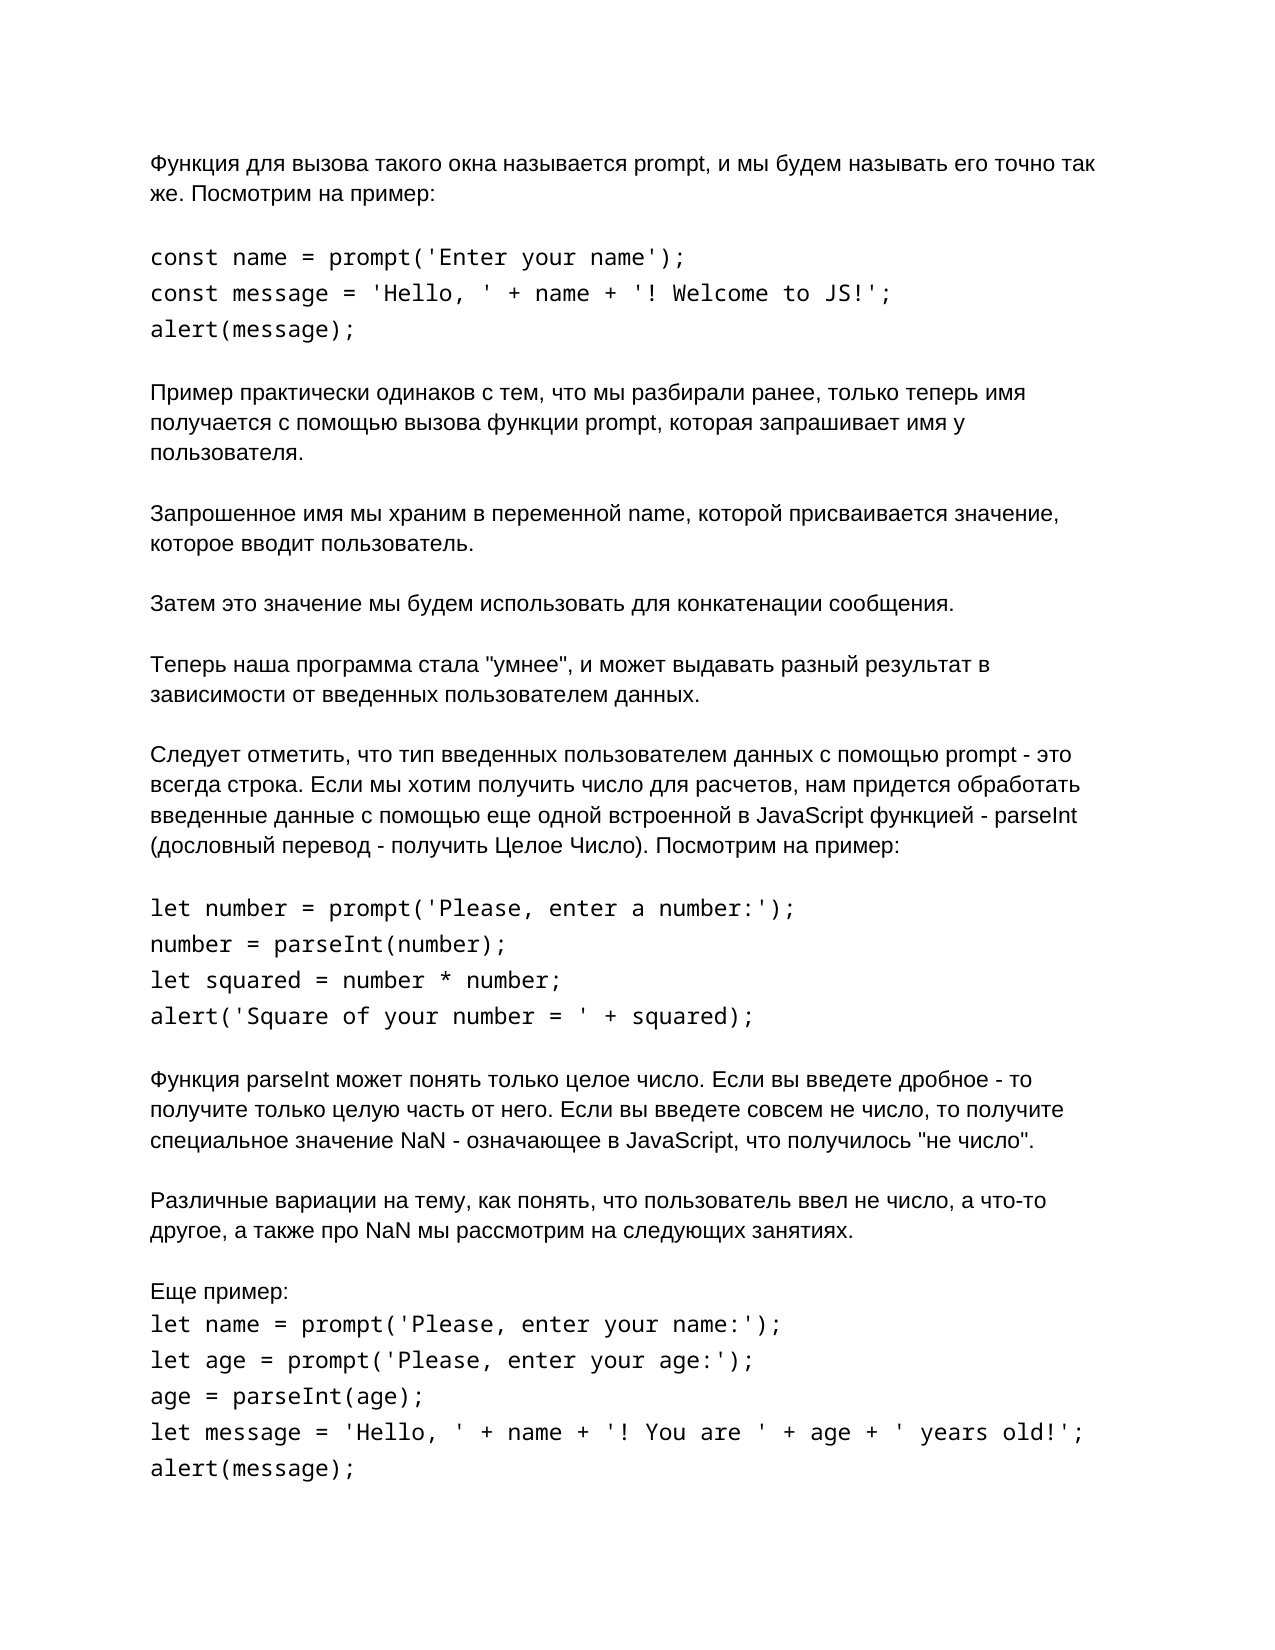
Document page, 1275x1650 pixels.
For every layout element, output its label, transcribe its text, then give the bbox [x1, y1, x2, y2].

text Функция parseInt может понять только целое число. Если вы введете дробное - то получите только целую часть от него. Если вы введете совсем не число, то получите специальное значение NaN - означающее в JavaScript, что получилось "не число". [150, 1066, 1125, 1153]
text Функция для вызова такого окна называется prompt, и мы будем называть его точно так же. Посмотрим на пример: [150, 150, 1125, 207]
text Теперь наша программа стала "умнее", и может выдавать разный результат в зависимости от введенных пользователем данных. [150, 651, 1125, 707]
text const message = 'Hello, ' + name + '! Welcome to JS!'; [150, 277, 1125, 308]
text let squared = number * number; [150, 964, 1125, 995]
text let age = prompt('Please, enter your age:'); [150, 1344, 1125, 1375]
text let message = 'Hello, ' + name + '! You are ' + age + ' years old!'; [150, 1416, 1125, 1447]
text Еще пример: [150, 1278, 1125, 1304]
text let number = prompt('Please, enter a number:'); [150, 892, 1125, 923]
text Затем это значение мы будем использовать для конкатенации сообщения. [150, 590, 1125, 616]
text let name = prompt('Please, enter your name:'); [150, 1308, 1125, 1339]
text alert('Square of your number = ' + squared); [150, 1000, 1125, 1031]
text Запрошенное имя мы храним в переменной name, которой присваивается значение, которое вводит пользователь. [150, 499, 1125, 556]
text const name = prompt('Enter your name'); [150, 241, 1125, 272]
text alert(message); [150, 312, 1125, 344]
text Пример практически одинаков с тем, что мы разбирали ранее, только теперь имя получается с помощью вызова функции prompt, которая запрашивает имя у пользователя. [150, 379, 1125, 465]
text Различные вариации на тему, как понять, что пользователь ввел не число, а что-то другое, а также про NaN мы рассмотрим на следующих занятиях. [150, 1187, 1125, 1243]
text age = parseInt(age); [150, 1380, 1125, 1411]
text Следует отметить, что тип введенных пользователем данных с помощью prompt - это всегда строка. Если мы хотим получить число для расчетов, нам придется обработать введенные данные с помощью еще одной встроенной в JavaScript функцией - parseInt (дословный перевод - получить Целое Число). Посмотрим на пример: [150, 741, 1125, 858]
text number = parseInt(number); [150, 928, 1125, 959]
text alert(message); [150, 1452, 1125, 1483]
